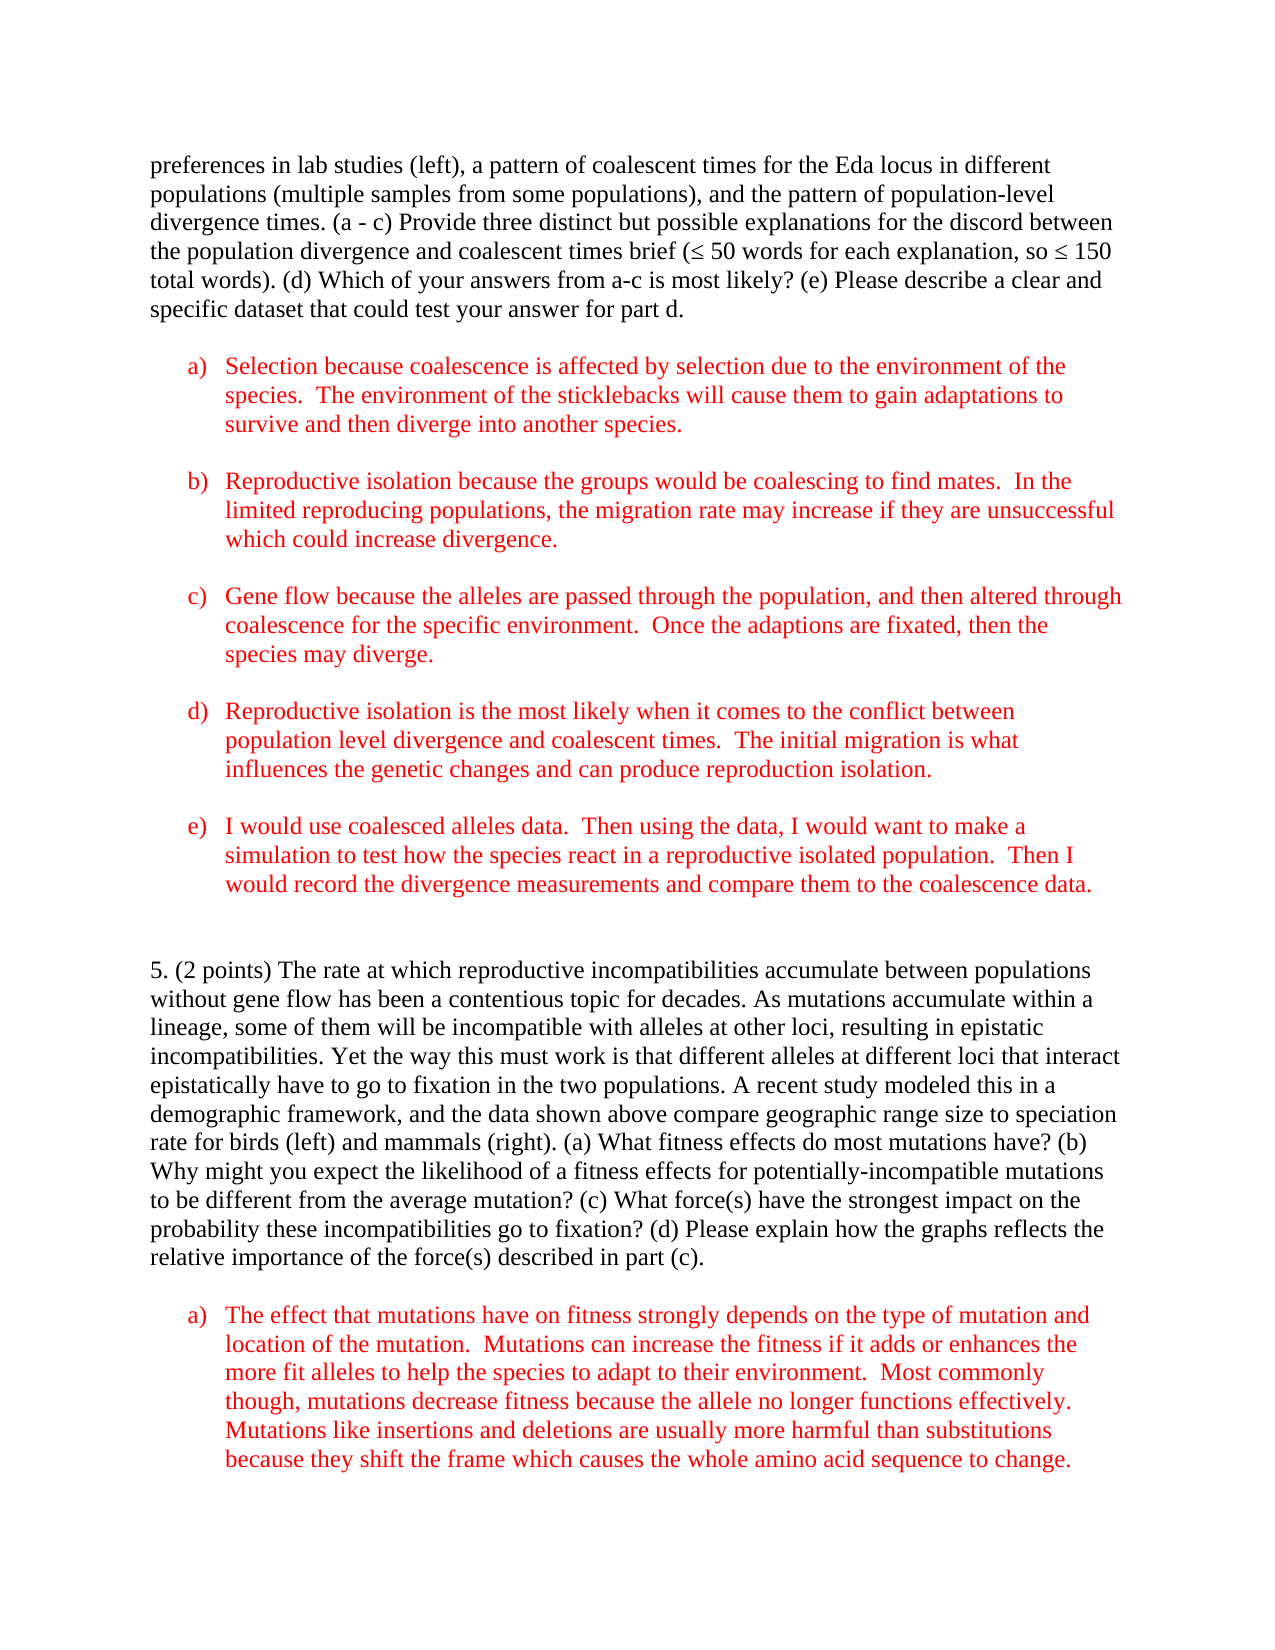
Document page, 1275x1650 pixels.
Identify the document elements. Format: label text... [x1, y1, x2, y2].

list I would use coalesced alleles data. Then using the data, I would want to make a simulation to test how the species react in a reproductive isolated population. Then I would record the divergence measurements and compare them to the coalescence data. [187, 811, 1125, 897]
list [187, 1300, 1125, 1472]
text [150, 150, 1125, 322]
list Reproductive isolation because the groups would be coalescing to find mates. In the limited reproducing populations, the migration rate may increase if they are unsuccessful which could increase divergence. [187, 466, 1125, 552]
list Reproductive isolation is the most likely when it comes to the conflict between population level divergence and coalescent times. The initial migration is what influences the genetic changes and can produce reproduction isolation. [187, 696, 1125, 782]
text 5. (2 points) The rate at which reproductive incompatibilities accumulate between populations without gene flow has been a contentious topic for decades. As mutations accumulate within a lineage, some of them will be incompatible with alleles at other loci, resulting in epistatic incompatibilities. Yet the way this must work is that different alleles at different loci that interact epistatically have to go to fixation in the two populations. A recent study modeled this in a demographic framework, and the data shown above compare geographic range size to speciation rate for birds (left) and mammals (right). (a) What fitness effects do most mutations have? (b) Why might you expect the likelihood of a fitness effects for potentially-incompatible mutations to be different from the average mutation? (c) What force(s) have the strongest impact on the probability these incompatibilities go to fixation? (d) Please explain how the graphs reflects the relative importance of the force(s) described in part (c). [150, 955, 1125, 1271]
list Selection because coalescence is affected by selection due to the environment of the species. The environment of the sticklebacks will cause them to gain adaptations to survive and then diverge into another species. [187, 351, 1125, 437]
list Gene flow because the alleles are passed through the population, and then altered through coalescence for the specific environment. Once the adaptions are fixated, then the species may diverge. [187, 581, 1125, 667]
